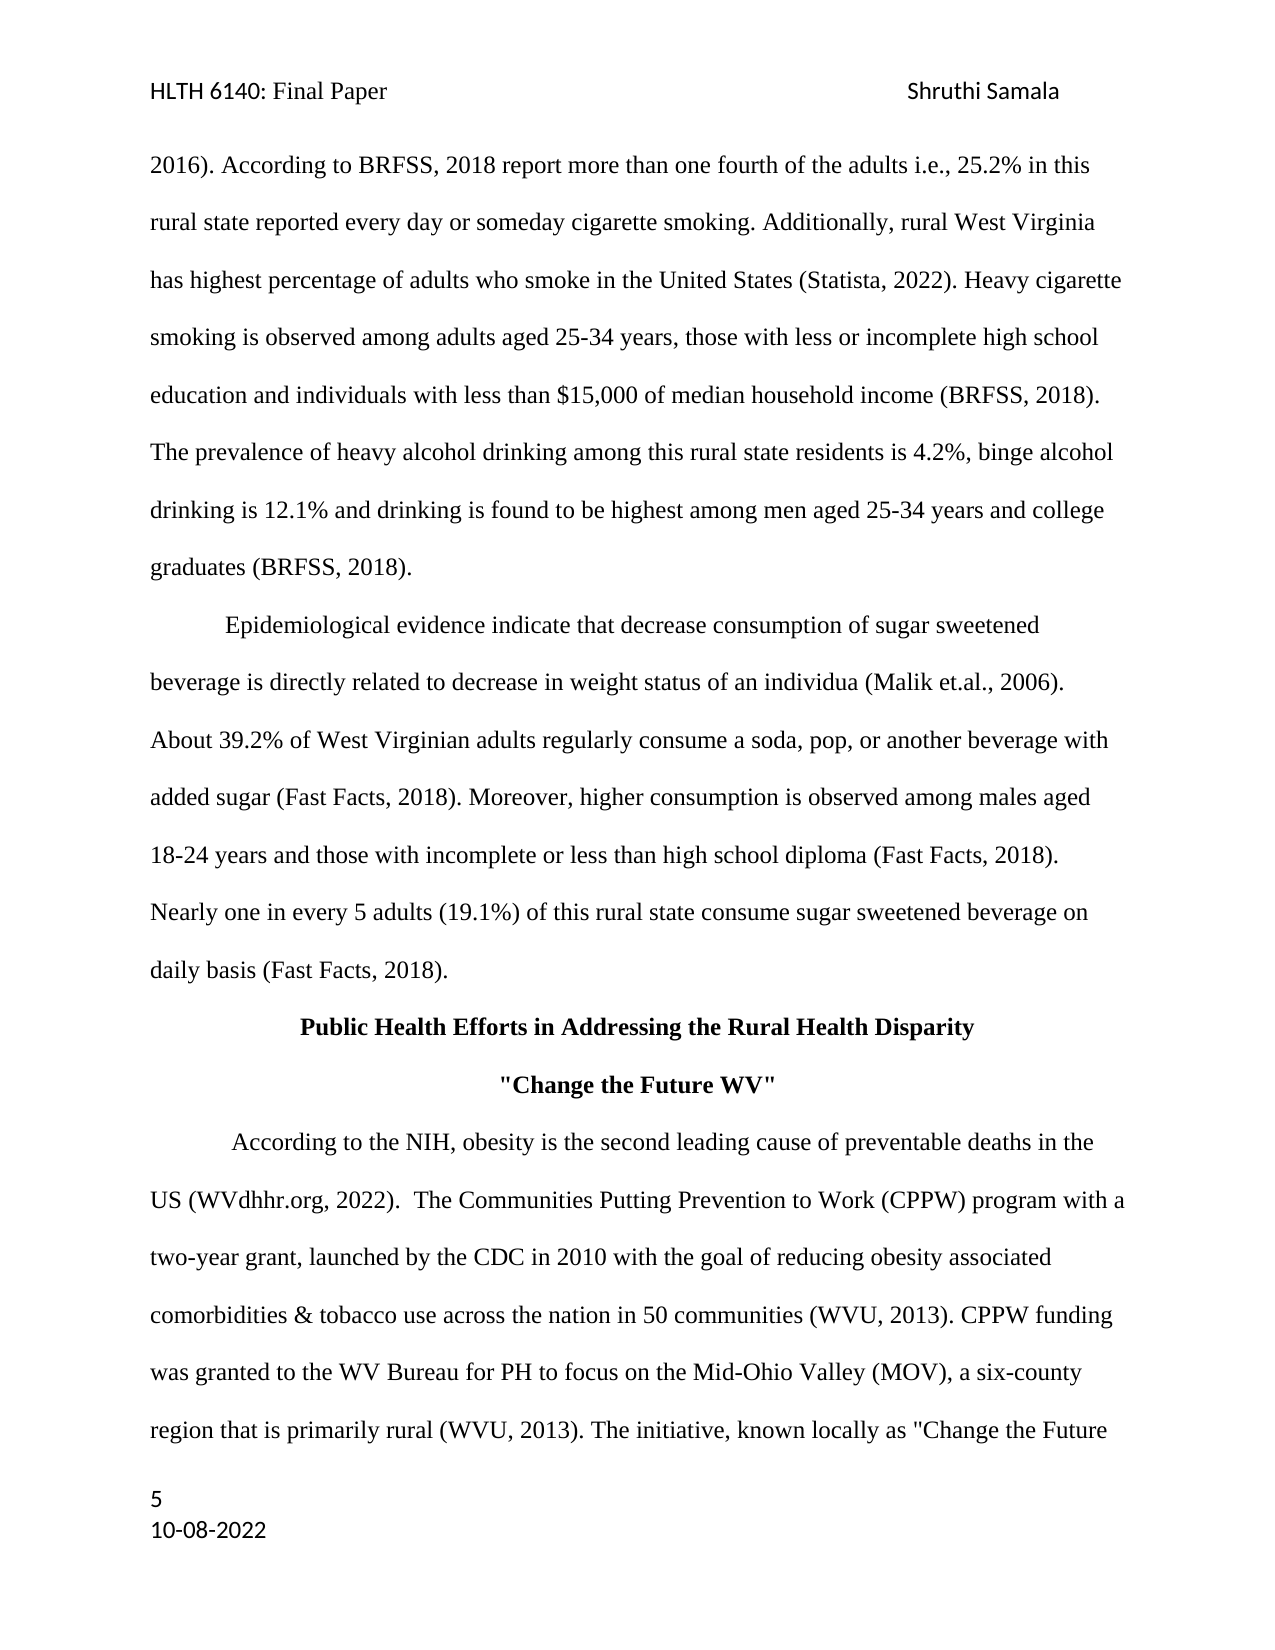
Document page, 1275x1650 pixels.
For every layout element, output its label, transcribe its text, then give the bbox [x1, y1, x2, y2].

text Epidemiological evidence indicate that decrease consumption of sugar sweetened beverage is directly related to decrease in weight status of an individua (Malik et.al., 2006). About 39.2% of West Virginian adults regularly consume a soda, pop, or another beverage with added sugar (Fast Facts, 2018). Moreover, higher consumption is observed among males aged 18-24 years and those with incomplete or less than high school diploma (Fast Facts, 2018). Nearly one in every 5 adults (19.1%) of this rural state consume sugar sweetened beverage on daily basis (Fast Facts, 2018). [150, 610, 1125, 984]
text Public Health Efforts in Addressing the Rural Health Disparity [150, 1012, 1125, 1041]
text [150, 150, 1125, 581]
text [150, 1127, 1125, 1444]
text "Change the Future WV" [150, 1070, 1125, 1099]
